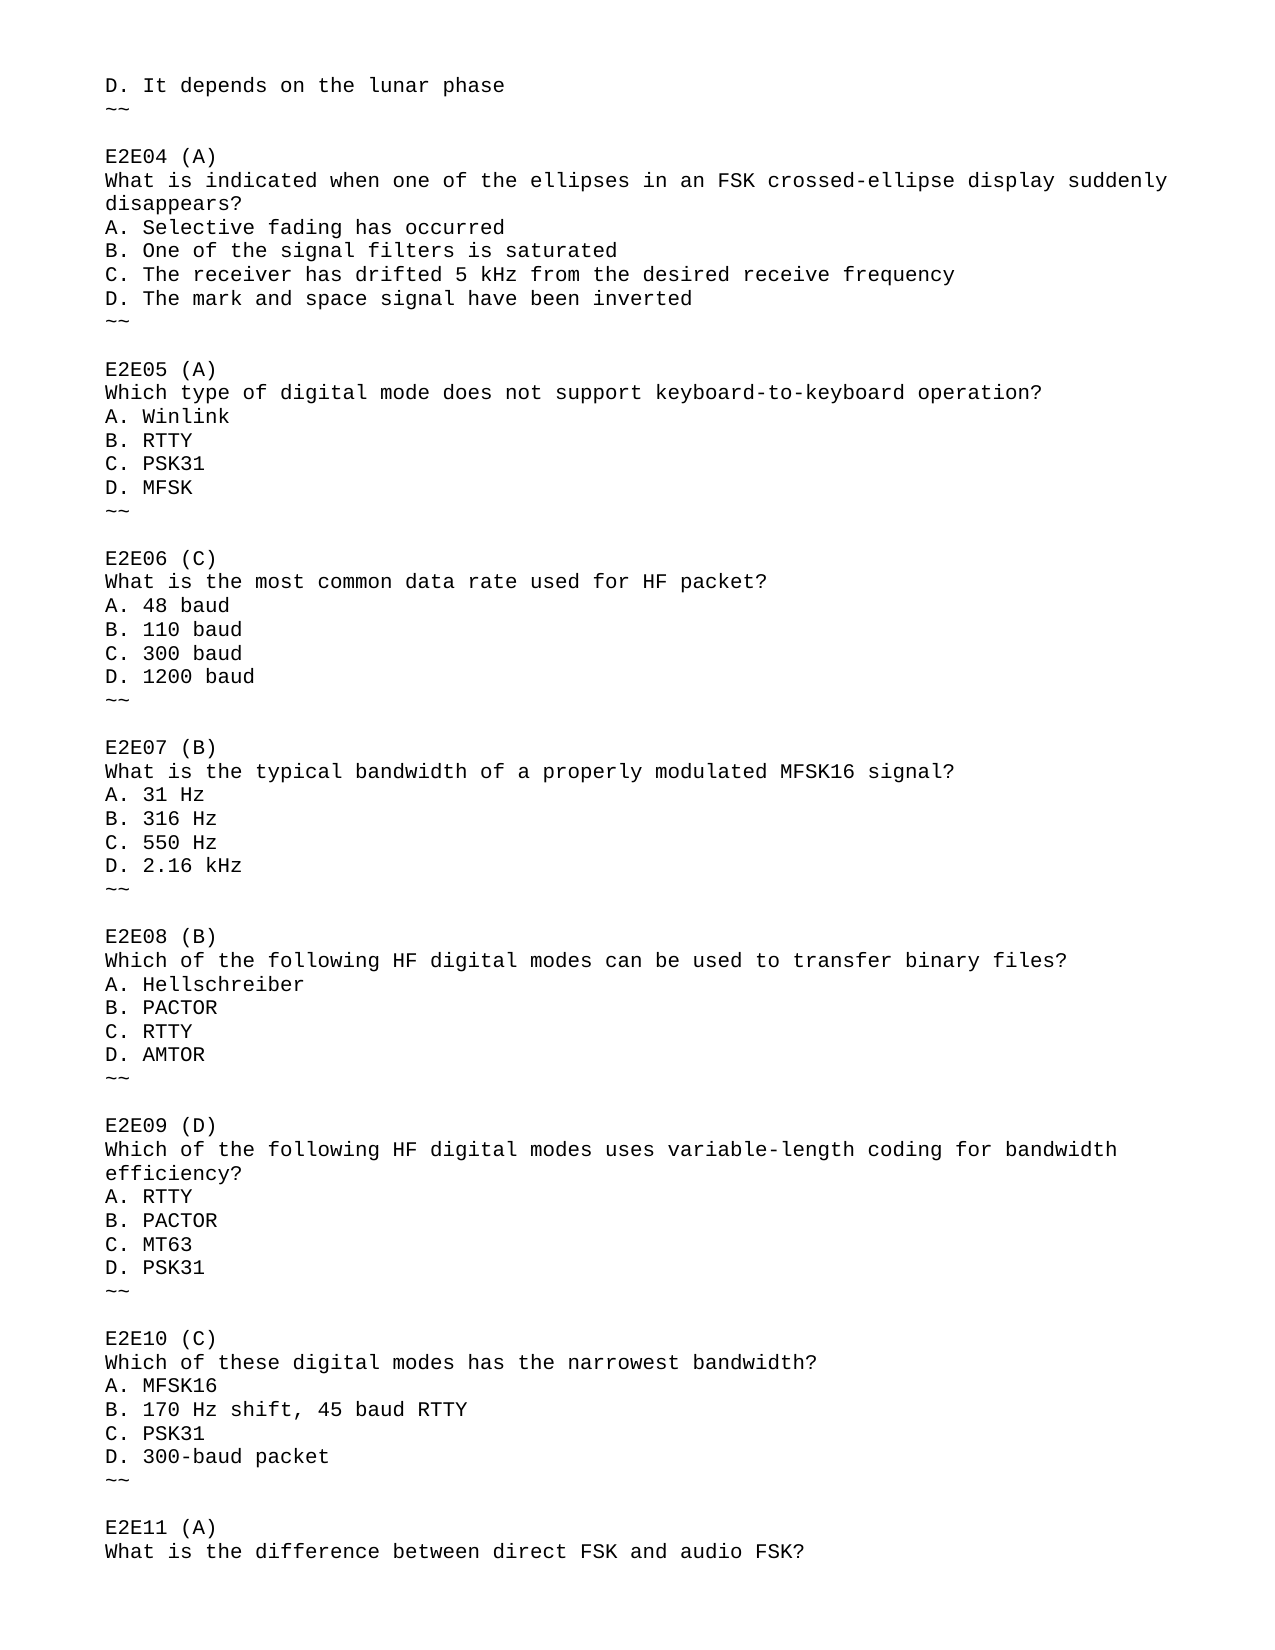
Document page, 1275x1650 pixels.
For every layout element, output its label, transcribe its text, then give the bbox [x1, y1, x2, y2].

text B. 316 Hz [105, 808, 1170, 832]
text C. 550 Hz [105, 832, 1170, 855]
text C. PSK31 [105, 453, 1170, 477]
text What is the difference between direct FSK and audio FSK? [105, 1541, 1170, 1565]
text E2E05 (A) [105, 359, 1170, 382]
text B. PACTOR [105, 1210, 1170, 1234]
text B. 110 baud [105, 619, 1170, 642]
text ~~ [105, 1068, 1170, 1092]
text E2E08 (B) [105, 926, 1170, 950]
text D. 2.16 kHz [105, 855, 1170, 879]
text E2E10 (C) [105, 1328, 1170, 1352]
text Which of the following HF digital modes can be used to transfer binary files? [105, 950, 1170, 973]
text C. MT63 [105, 1234, 1170, 1257]
text A. Selective fading has occurred [105, 217, 1170, 241]
text B. RTTY [105, 430, 1170, 453]
text A. 31 Hz [105, 784, 1170, 808]
text C. PSK31 [105, 1423, 1170, 1446]
text D. It depends on the lunar phase [105, 75, 1170, 99]
text C. The receiver has drifted 5 kHz from the desired receive frequency [105, 264, 1170, 288]
text ~~ [105, 1281, 1170, 1304]
text B. PACTOR [105, 997, 1170, 1021]
text Which of the following HF digital modes uses variable-length coding for bandwidth efficiency? [105, 1139, 1170, 1186]
text D. AMTOR [105, 1044, 1170, 1068]
text What is indicated when one of the ellipses in an FSK crossed-ellipse display suddenly disappears? [105, 169, 1170, 217]
text A. MFSK16 [105, 1376, 1170, 1399]
text D. MFSK [105, 477, 1170, 501]
text E2E09 (D) [105, 1115, 1170, 1139]
text What is the typical bandwidth of a properly modulated MFSK16 signal? [105, 761, 1170, 784]
text A. Hellschreiber [105, 973, 1170, 997]
text ~~ [105, 879, 1170, 903]
text E2E07 (B) [105, 737, 1170, 761]
text ~~ [105, 501, 1170, 524]
text ~~ [105, 1470, 1170, 1494]
text C. RTTY [105, 1021, 1170, 1044]
text ~~ [105, 311, 1170, 335]
text D. The mark and space signal have been inverted [105, 288, 1170, 311]
text B. One of the signal filters is saturated [105, 241, 1170, 264]
text A. RTTY [105, 1186, 1170, 1210]
text ~~ [105, 99, 1170, 122]
text ~~ [105, 690, 1170, 713]
text A. Winlink [105, 406, 1170, 430]
text Which of these digital modes has the narrowest bandwidth? [105, 1352, 1170, 1376]
text B. 170 Hz shift, 45 baud RTTY [105, 1399, 1170, 1423]
text D. PSK31 [105, 1257, 1170, 1281]
text A. 48 baud [105, 595, 1170, 619]
text What is the most common data rate used for HF packet? [105, 572, 1170, 595]
text E2E04 (A) [105, 146, 1170, 169]
text E2E11 (A) [105, 1517, 1170, 1541]
text C. 300 baud [105, 642, 1170, 666]
text D. 1200 baud [105, 666, 1170, 690]
text Which type of digital mode does not support keyboard-to-keyboard operation? [105, 382, 1170, 406]
text E2E06 (C) [105, 548, 1170, 572]
text D. 300-baud packet [105, 1446, 1170, 1470]
